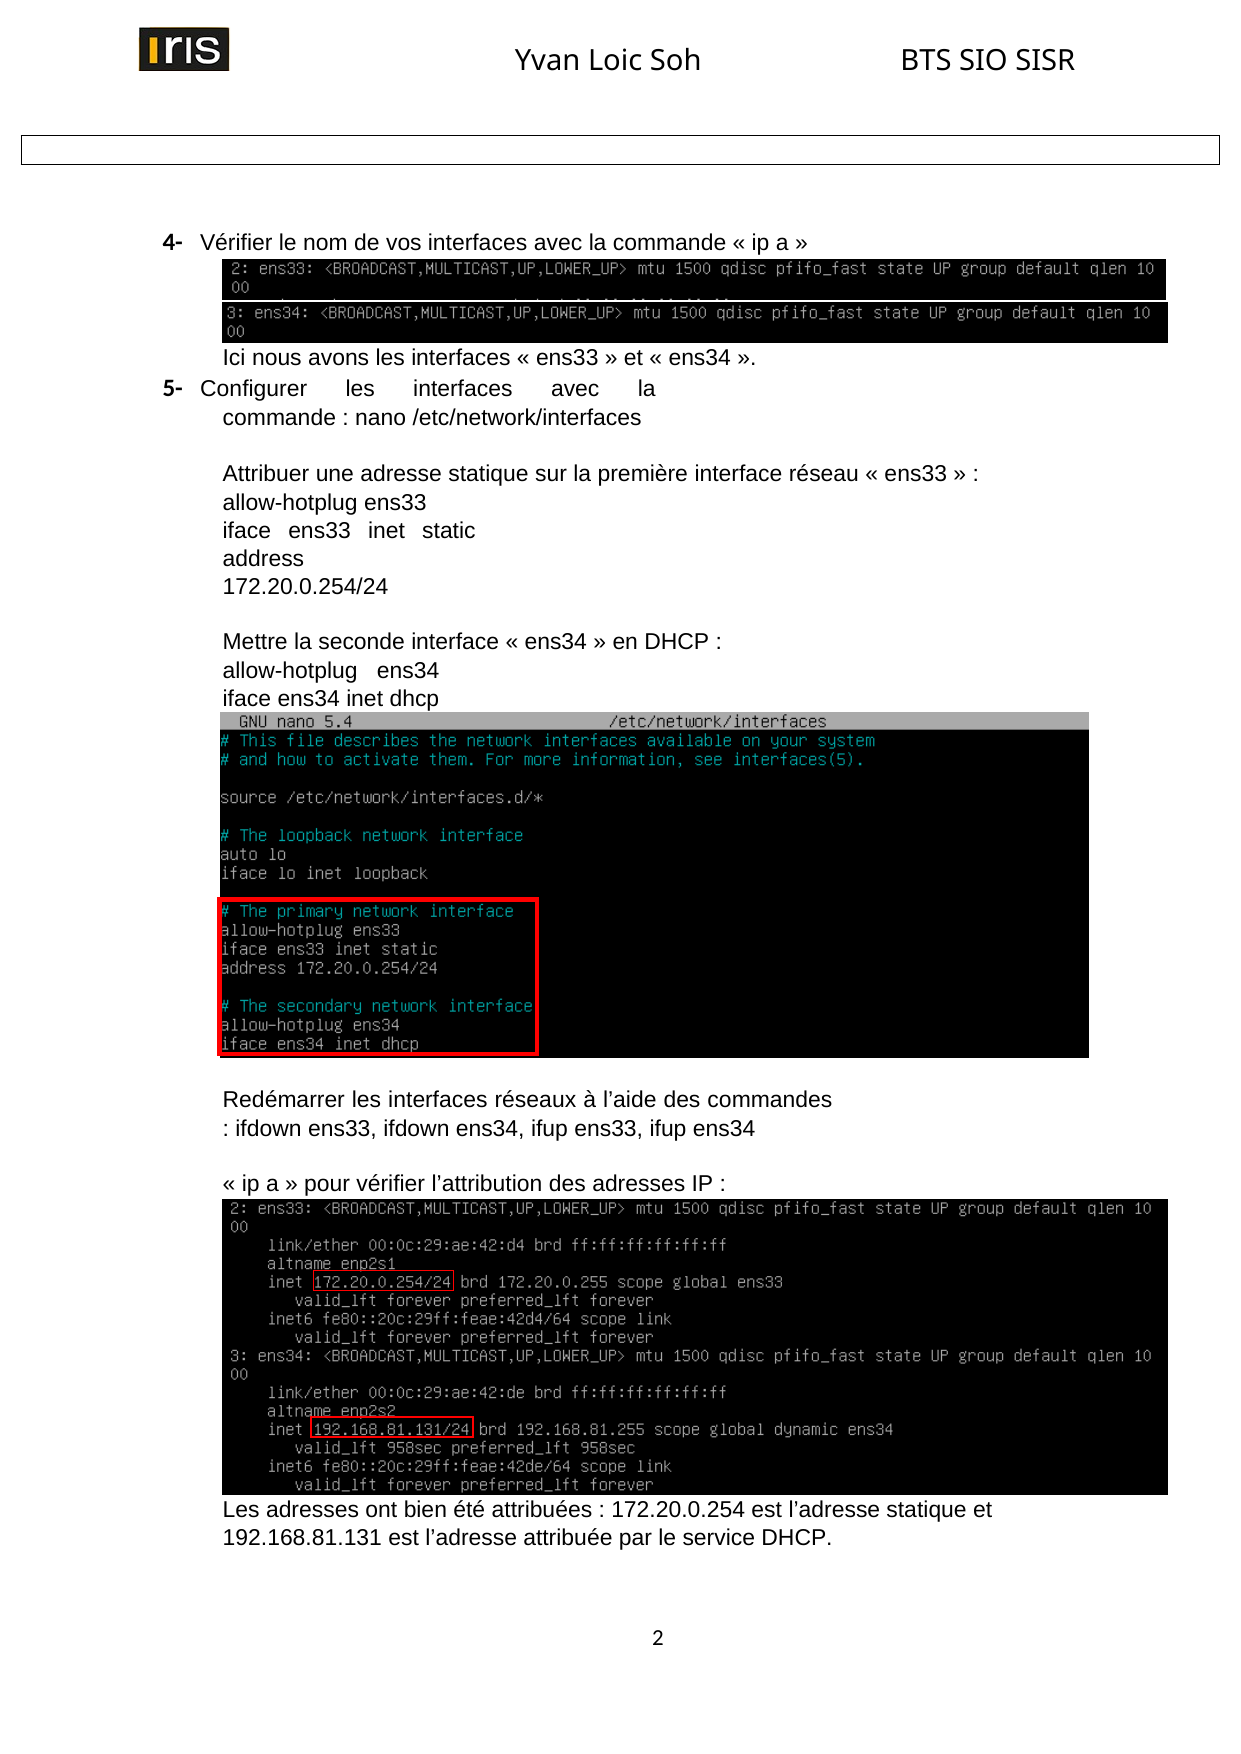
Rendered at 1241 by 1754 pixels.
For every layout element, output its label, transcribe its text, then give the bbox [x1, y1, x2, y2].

text Attribuer une adresse statique sur la première interface réseau « ens33 » : allow-hotplug ens33 [222, 460, 979, 515]
text iface ens33 inet static address 172.20.0.254/24 [222, 517, 476, 599]
text Redémarrer les interfaces réseaux à l’aide des commandes : ifdown ens33, ifdown ens34, ifup ens33, ifup ens34 [222, 1086, 833, 1141]
list Vérifier le nom de vos interfaces avec la commande « ip a » [162, 226, 1180, 257]
picture [222, 259, 1166, 300]
picture [222, 902, 535, 1052]
text 192.168.81.131 est l’adresse attribuée par le service DHCP. [222, 1524, 1180, 1550]
text Les adresses ont bien été attribuées : 172.20.0.254 est l’adresse statique et [222, 1496, 1180, 1522]
picture [222, 1199, 1168, 1495]
text « ip a » pour vérifier l’attribution des adresses IP : [222, 1170, 1180, 1197]
text Mettre la seconde interface « ens34 » en DHCP : [222, 628, 1180, 654]
list Configurer les interfaces avec la commande : nano /etc/network/interfaces [162, 372, 656, 431]
text allow-hotplug ens34 iface ens34 inet dhcp [222, 657, 439, 711]
picture [135, 10, 288, 71]
picture [220, 712, 1089, 1058]
picture [222, 302, 1168, 343]
